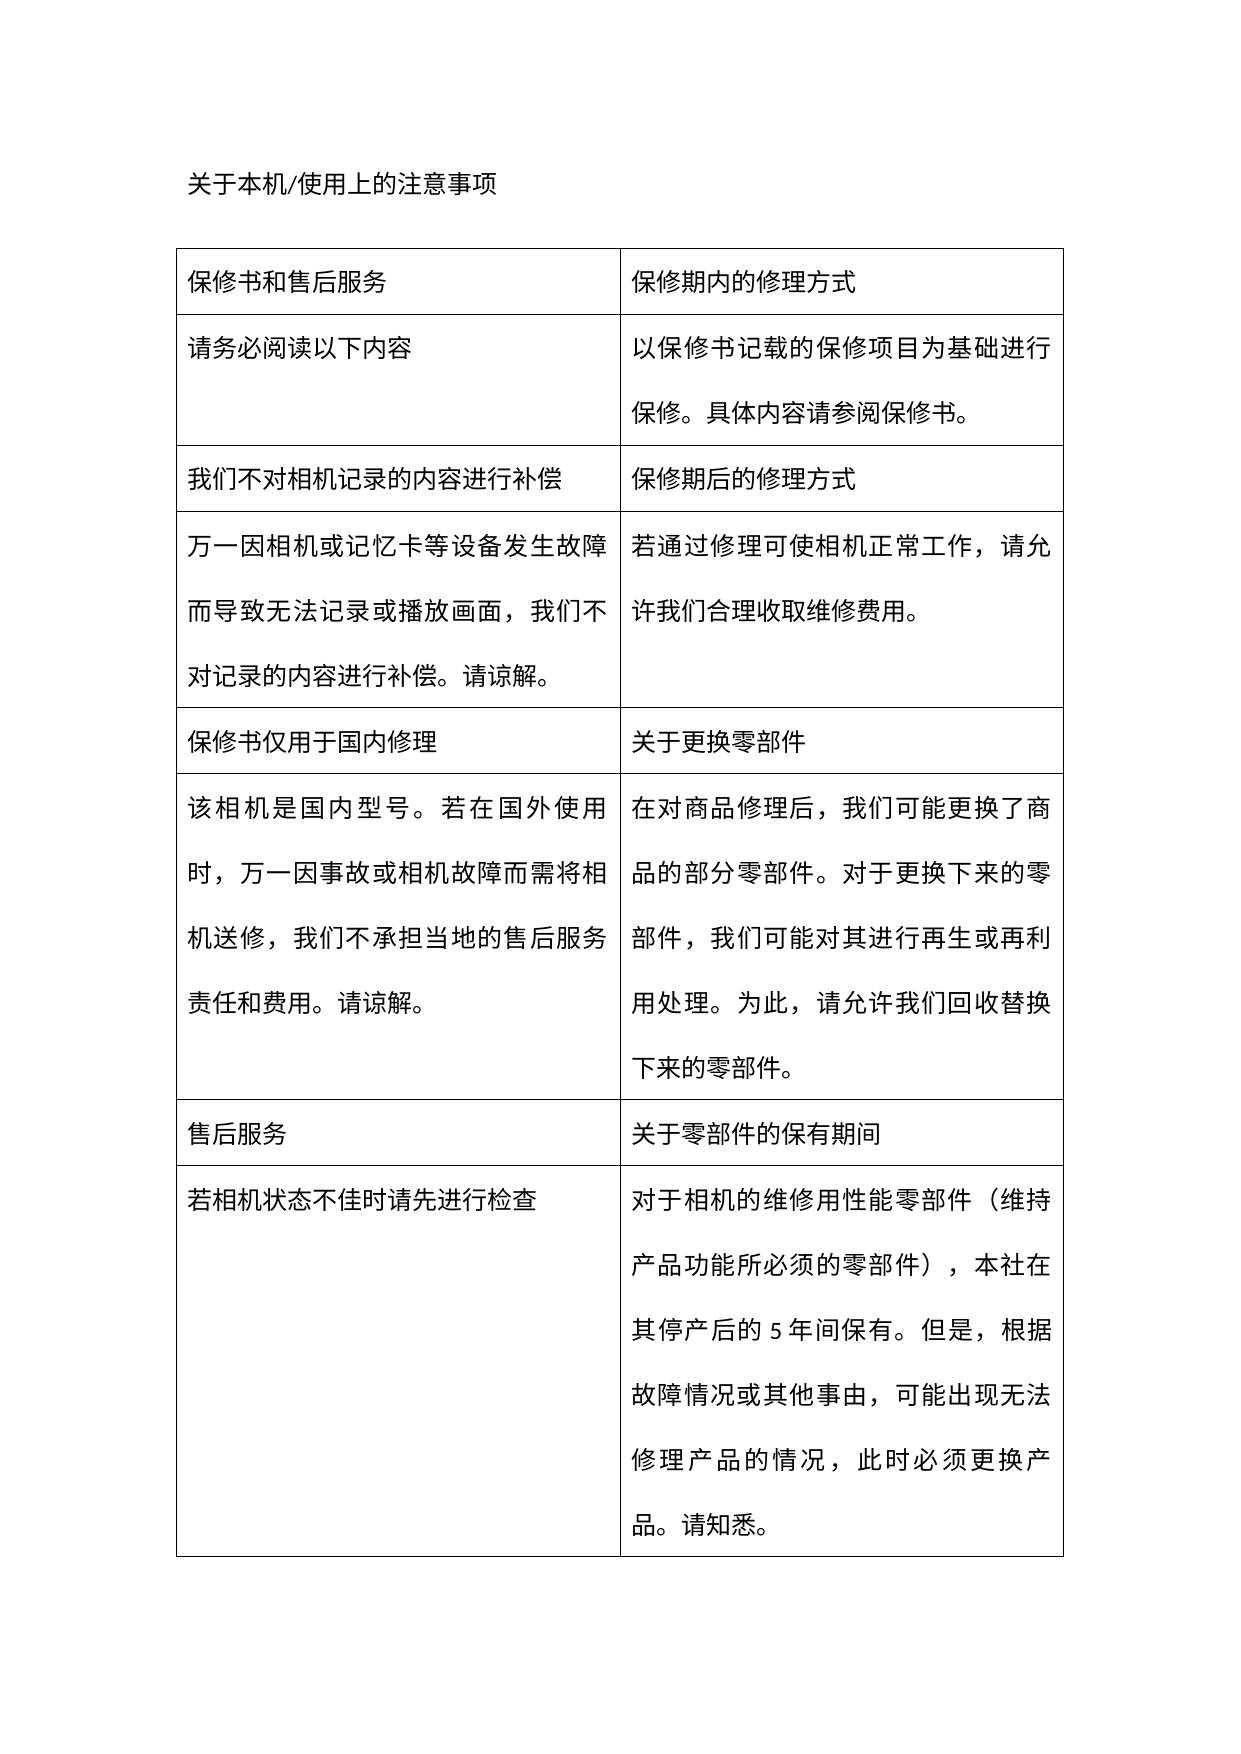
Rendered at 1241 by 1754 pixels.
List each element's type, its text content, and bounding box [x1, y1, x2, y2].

table_cell 该相机是国内型号。若在国外使用时，万一因事故或相机故障而需将相机送修，我们不承担当地的售后服务责任和费用。请谅解。 [177, 774, 620, 1099]
table_cell 保修书仅用于国内修理 [177, 708, 620, 773]
table_cell 关于零部件的保有期间 [621, 1100, 1063, 1165]
table_cell 在对商品修理后，我们可能更换了商品的部分零部件。对于更换下来的零部件，我们可能对其进行再生或再利用处理。为此，请允许我们回收替换下来的零部件。 [621, 774, 1063, 1099]
table_cell 保修期后的修理方式 [621, 446, 1063, 511]
table_header 保修书和售后服务 [177, 249, 620, 313]
table_cell 我们不对相机记录的内容进行补偿 [177, 446, 620, 511]
table_cell 以保修书记载的保修项目为基础进行保修。具体内容请参阅保修书。 [621, 315, 1063, 444]
table_cell 关于更换零部件 [621, 708, 1063, 773]
table_cell 万一因相机或记忆卡等设备发生故障而导致无法记录或播放画面，我们不对记录的内容进行补偿。请谅解。 [177, 512, 620, 707]
table_cell 对于相机的维修用性能零部件（维持产品功能所必须的零部件），本社在其停产后的5年间保有。但是，根据故障情况或其他事由，可能出现无法修理产品的情况，此时必须更换产品。请知悉。 [621, 1166, 1063, 1556]
table_cell 若相机状态不佳时请先进行检查 [177, 1166, 620, 1556]
table_header 保修期内的修理方式 [621, 249, 1063, 313]
table_cell 请务必阅读以下内容 [177, 315, 620, 444]
table_cell 售后服务 [177, 1100, 620, 1165]
list 关于本机/使用上的注意事项 [187, 150, 1053, 215]
table_cell 若通过修理可使相机正常工作，请允许我们合理收取维修费用。 [621, 512, 1063, 707]
